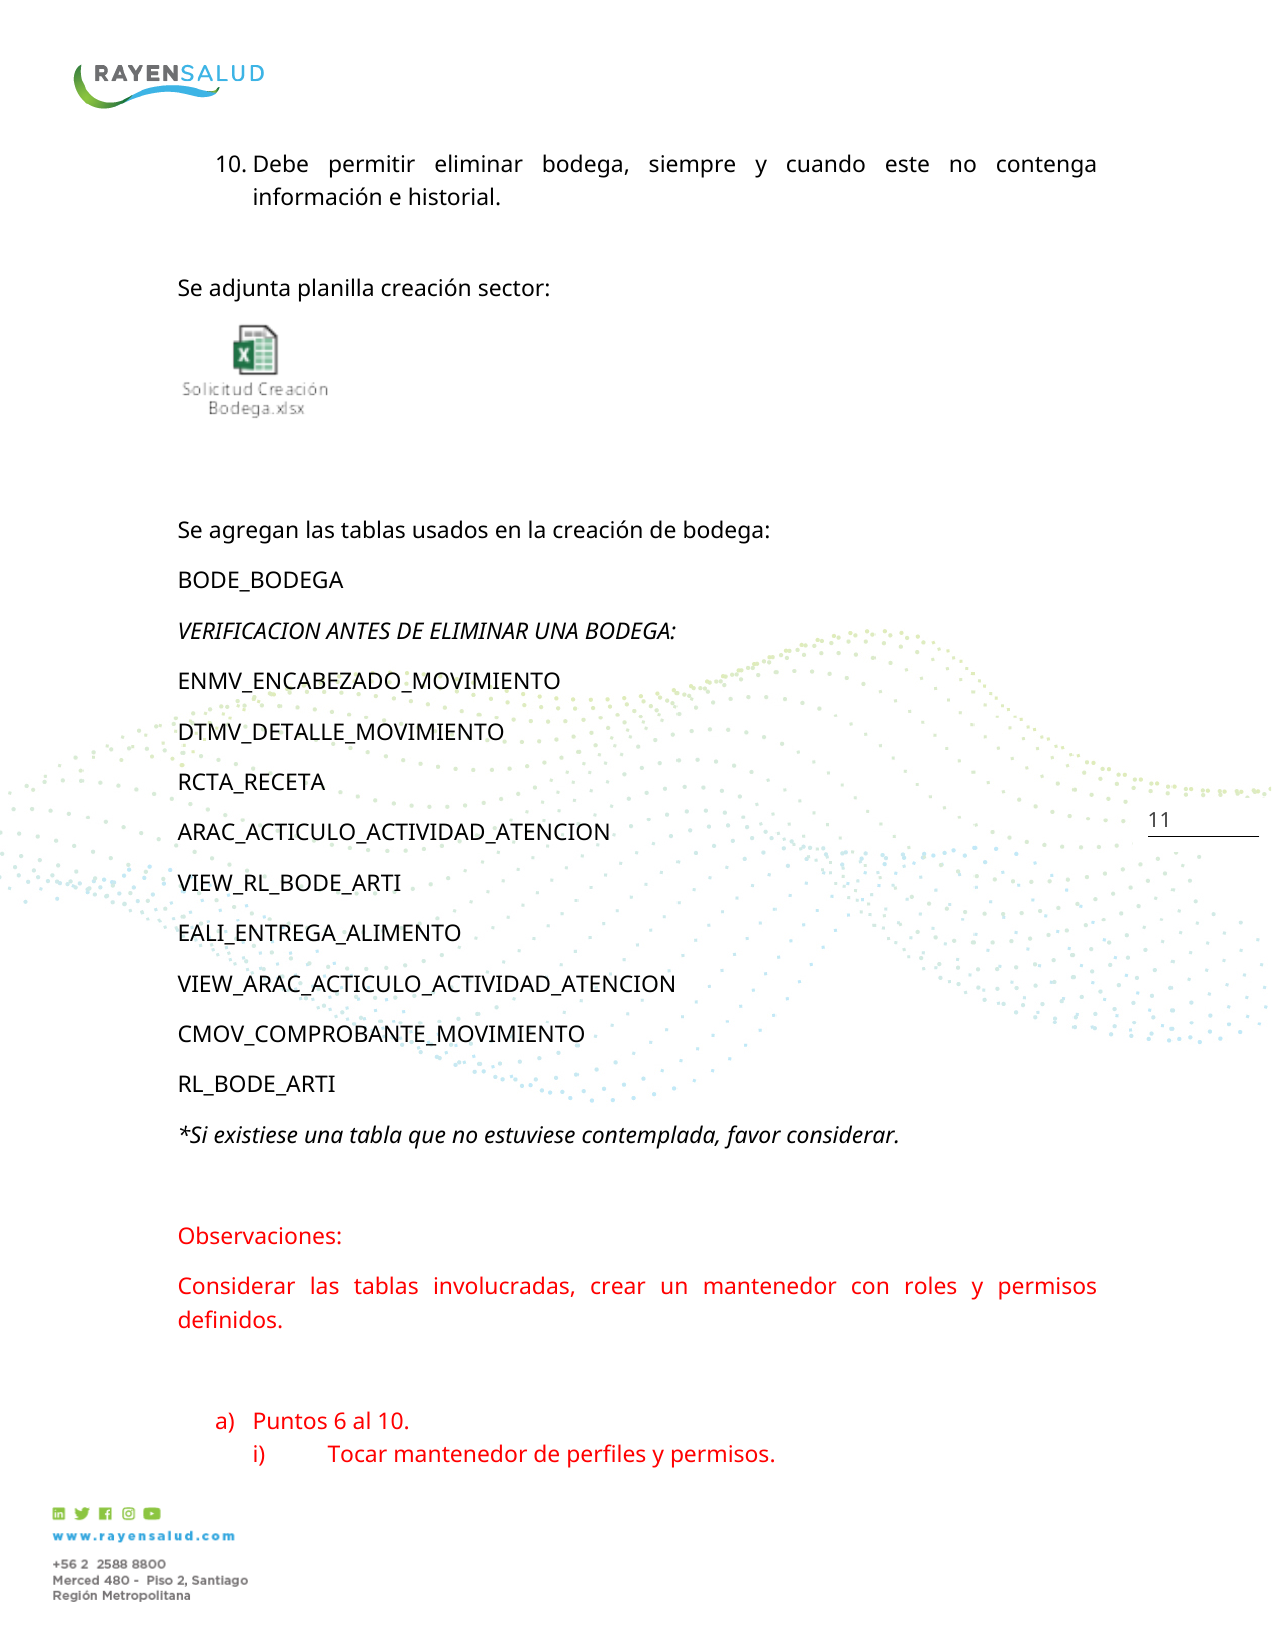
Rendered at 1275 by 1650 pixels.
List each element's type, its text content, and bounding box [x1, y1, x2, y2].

text EALI_ENTREGA_ALIMENTO [177, 917, 1098, 948]
text CMOV_COMPROBANTE_MOVIMIENTO [177, 1018, 1098, 1049]
text DTMV_DETALLE_MOVIMIENTO [177, 715, 1098, 747]
list Puntos 6 al 10. [215, 1404, 1098, 1436]
text Se agregan las tablas usados en la creación de bodega: [177, 514, 1098, 545]
text ARAC_ACTICULO_ACTIVIDAD_ATENCION [177, 816, 1098, 847]
picture [63, 51, 272, 118]
text Observaciones: [177, 1219, 1098, 1251]
list Debe permitir eliminar bodega, siempre y cuando este no contenga información e historial. [215, 148, 1098, 213]
text VIEW_ARAC_ACTICULO_ACTIVIDAD_ATENCION [177, 967, 1098, 999]
text VIEW_RL_BODE_ARTI [177, 867, 1098, 898]
text *Si existiese una tabla que no estuviese contemplada, favor considerar. [177, 1119, 1098, 1150]
text VERIFICACION ANTES DE ELIMINAR UNA BODEGA: [177, 614, 1098, 646]
text BODE_BODEGA [177, 564, 1098, 595]
text Considerar las tablas involucradas, crear un mantenedor con roles y permisos definidos. [177, 1270, 1098, 1335]
text Se adjunta planilla creación sector: [177, 272, 1098, 303]
list Tocar mantenedor de perfiles y permisos. [252, 1438, 1098, 1469]
text RCTA_RECETA [177, 766, 1098, 797]
text ENMV_ENCABEZADO_MOVIMIENTO [177, 665, 1098, 696]
picture [0, 615, 1272, 1124]
text RL_BODE_ARTI [177, 1068, 1098, 1099]
picture [36, 1499, 263, 1612]
